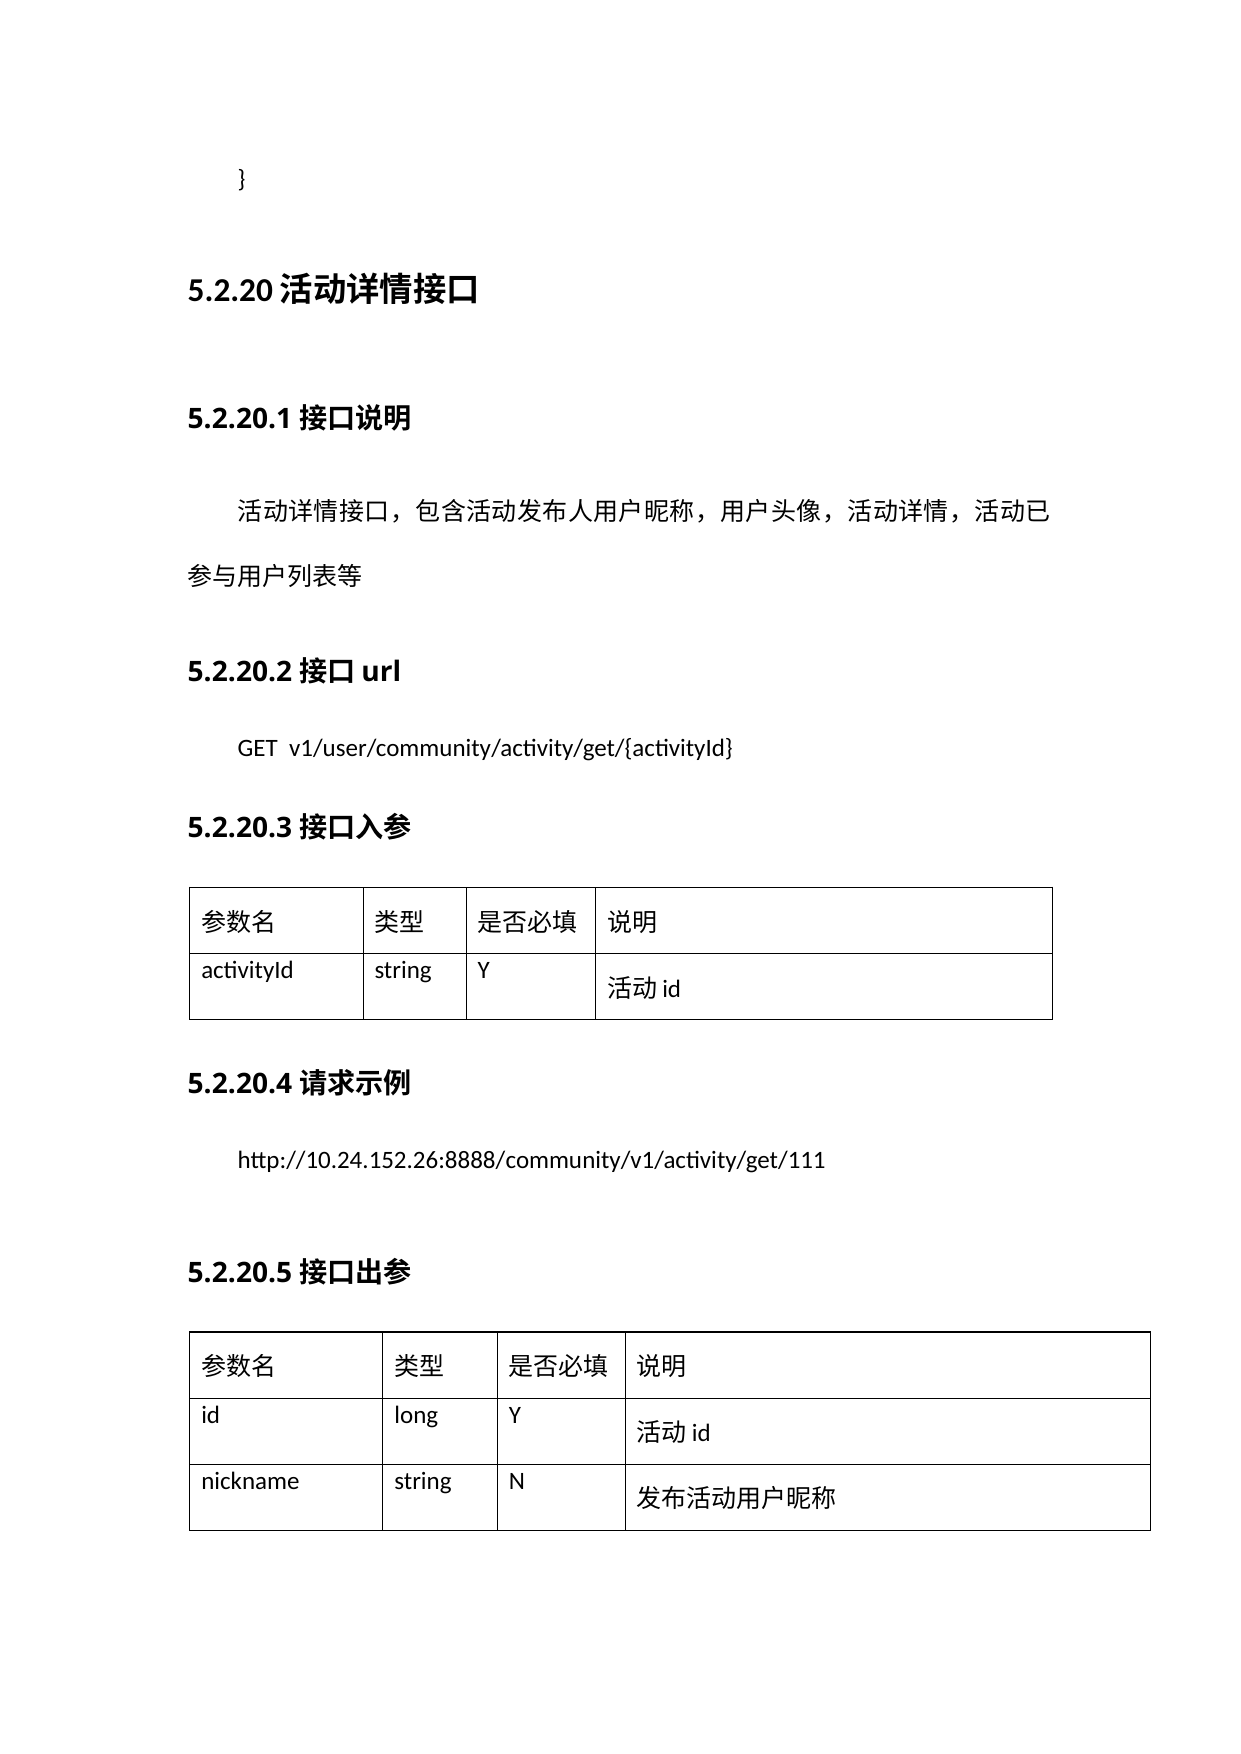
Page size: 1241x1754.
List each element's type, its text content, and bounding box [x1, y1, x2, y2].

text 活动详情接口，包含活动发布人用户昵称，用户头像，活动详情，活动已参与用户列表等 [187, 477, 1053, 607]
table_cell string [383, 1465, 497, 1529]
subtitle 5.2.20活动详情接口 [187, 254, 1053, 319]
table_header 类型 [364, 888, 466, 953]
table_cell Y [467, 954, 595, 1019]
subtitle 5.2.20.4 请求示例 [187, 1049, 1053, 1114]
table_header 说明 [596, 888, 1052, 953]
table_cell 发布活动用户昵称 [626, 1465, 1150, 1529]
table_cell string [364, 954, 466, 1019]
table_cell activityId [190, 954, 363, 1019]
subtitle 5.2.20.1 接口说明 [187, 383, 1053, 448]
table_cell nickname [190, 1465, 382, 1529]
subtitle 5.2.20.3 接口入参 [187, 792, 1053, 857]
table_header 说明 [626, 1333, 1150, 1397]
table_cell id [190, 1399, 382, 1463]
table_cell long [383, 1399, 497, 1463]
text } [187, 162, 1053, 194]
table_header 参数名 [190, 1333, 382, 1397]
text http://10.24.152.26:8888/community/v1/activity/get/111 [187, 1143, 1053, 1176]
table_cell 活动id [626, 1399, 1150, 1463]
table_header 是否必填 [467, 888, 595, 953]
table_header 是否必填 [498, 1333, 625, 1397]
subtitle 5.2.20.2 接口url [187, 637, 1053, 702]
subtitle 5.2.20.5 接口出参 [187, 1237, 1053, 1302]
table_cell Y [498, 1399, 625, 1463]
table_header 参数名 [190, 888, 363, 953]
table_header 类型 [383, 1333, 497, 1397]
table_cell N [498, 1465, 625, 1529]
table_cell 活动id [596, 954, 1052, 1019]
text GET v1/user/community/activity/get/{activityId} [187, 731, 1053, 763]
